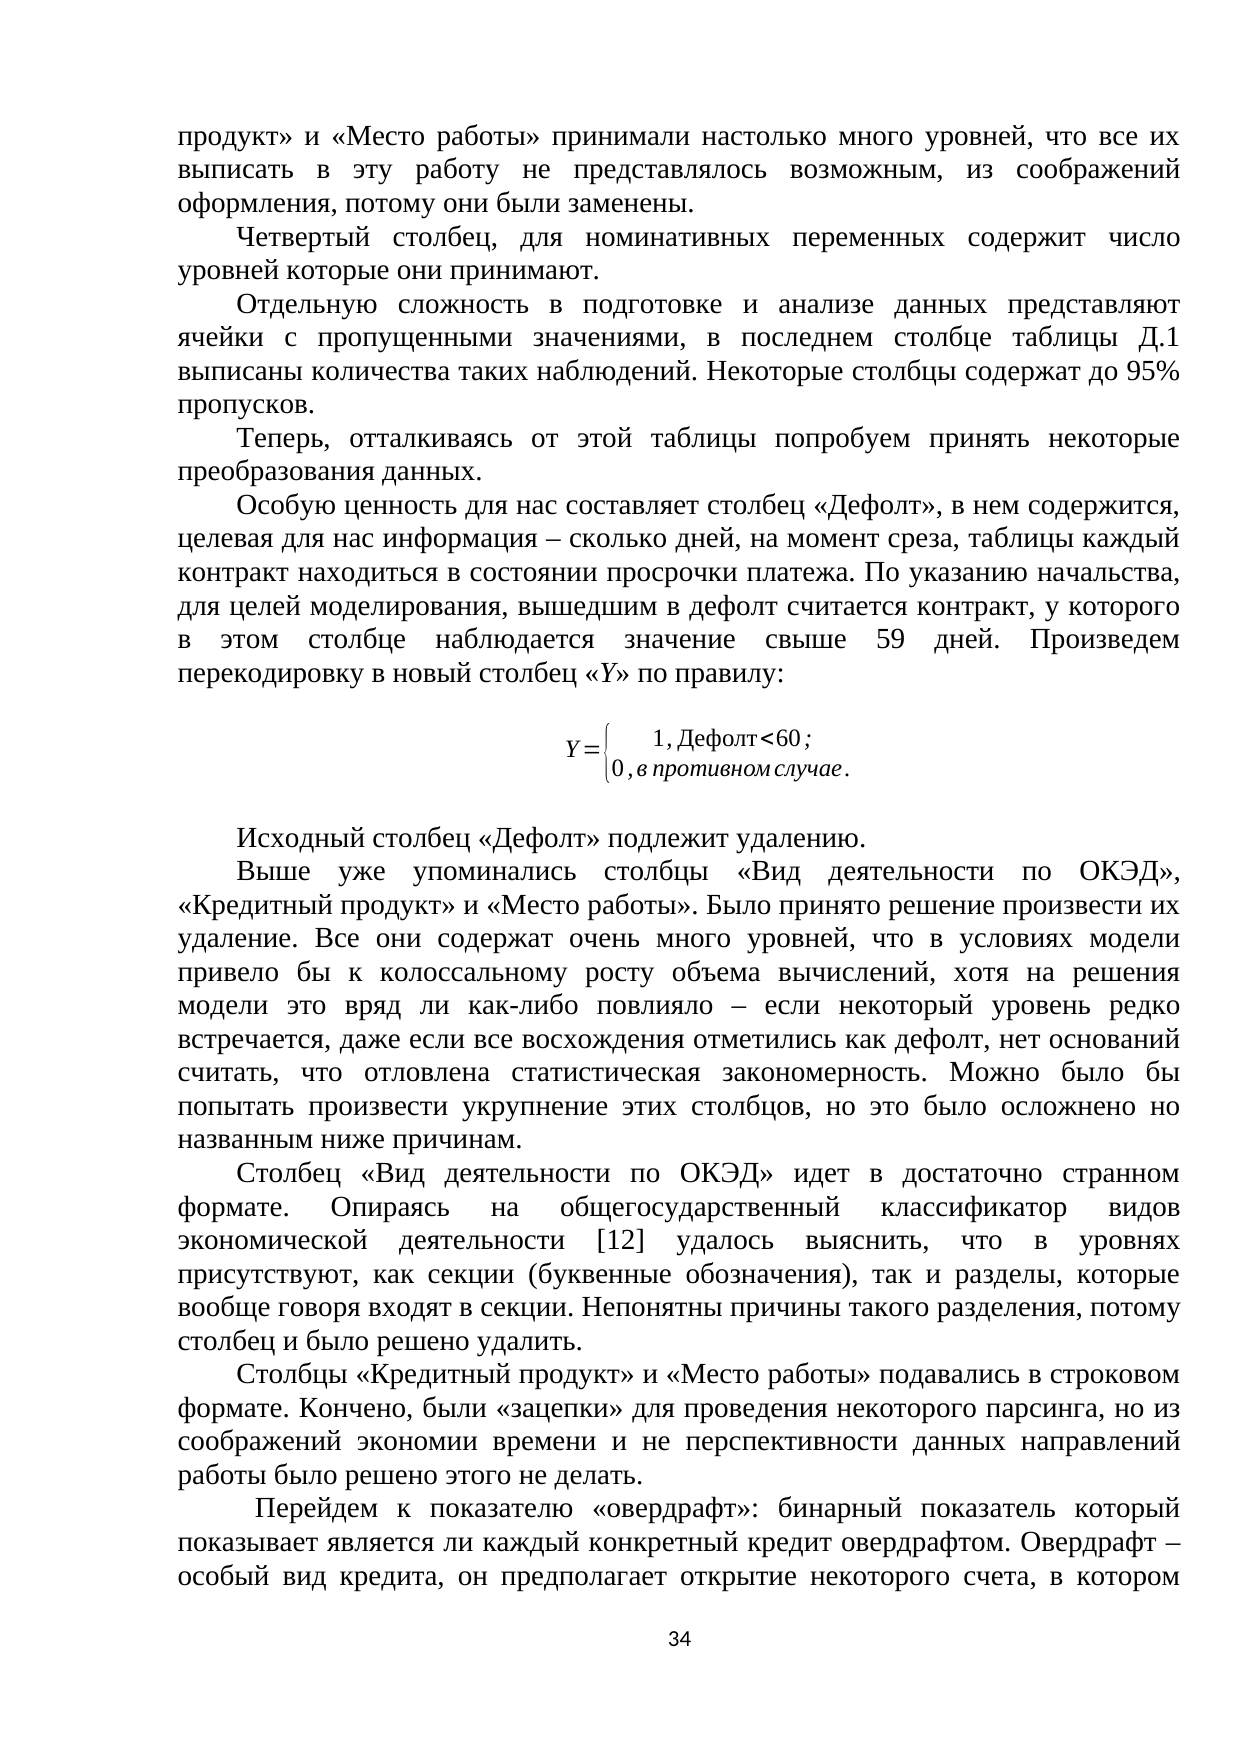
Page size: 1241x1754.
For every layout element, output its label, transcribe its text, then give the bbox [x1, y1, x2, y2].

text Столбец «Вид деятельности по ОКЭД» идет в достаточно странном формате. Опираясь на общегосударственный классификатор видов экономической деятельности [12] удалось выяснить, что в уровнях присутствуют, как секции (буквенные обозначения), так и разделы, которые вообще говоря входят в секции. Непонятны причины такого разделения, потому столбец и было решено удалить. [177, 1155, 1181, 1356]
text Теперь, отталкиваясь от этой таблицы попробуем принять некоторые преобразования данных. [177, 420, 1181, 487]
text Выше уже упоминались столбцы «Вид деятельности по ОКЭД», «Кредитный продукт» и «Место работы». Было принято решение произвести их удаление. Все они содержат очень много уровней, что в условиях модели привело бы к колоссальному росту объема вычислений, хотя на решения модели это вряд ли как-либо повлияло – если некоторый уровень редко встречается, даже если все восхождения отметились как дефолт, нет оснований считать, что отловлена статистическая закономерность. Можно было бы попытать произвести укрупнение этих столбцов, но это было осложнено но названным ниже причинам. [177, 853, 1181, 1155]
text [177, 1491, 1181, 1591]
text Отдельную сложность в подготовке и анализе данных представляют ячейки с пропущенными значениями, в последнем столбце таблицы Д.1 выписаны количества таких наблюдений. Некоторые столбцы содержат до 95% пропусков. [177, 286, 1181, 420]
text Четвертый столбец, для номинативных переменных содержит число уровней которые они принимают. [177, 219, 1181, 286]
text Столбцы «Кредитный продукт» и «Место работы» подавались в строковом формате. Кончено, были «зацепки» для проведения некоторого парсинга, но из соображений экономии времени и не перспективности данных направлений работы было решено этого не делать. [177, 1356, 1181, 1491]
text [177, 118, 1181, 219]
text Особую ценность для нас составляет столбец «Дефолт», в нем содержится, целевая для нас информация – сколько дней, на момент среза, таблицы каждый контракт находиться в состоянии просрочки платежа. По указанию начальства, для целей моделирования, вышедшим в дефолт считается контракт, у которого в этом столбце наблюдается значение свыше 59 дней. Произведем перекодировку в новый столбец «Y» по правилу: [177, 487, 1181, 688]
text Исходный столбец «Дефолт» подлежит удалению. [177, 820, 1181, 853]
